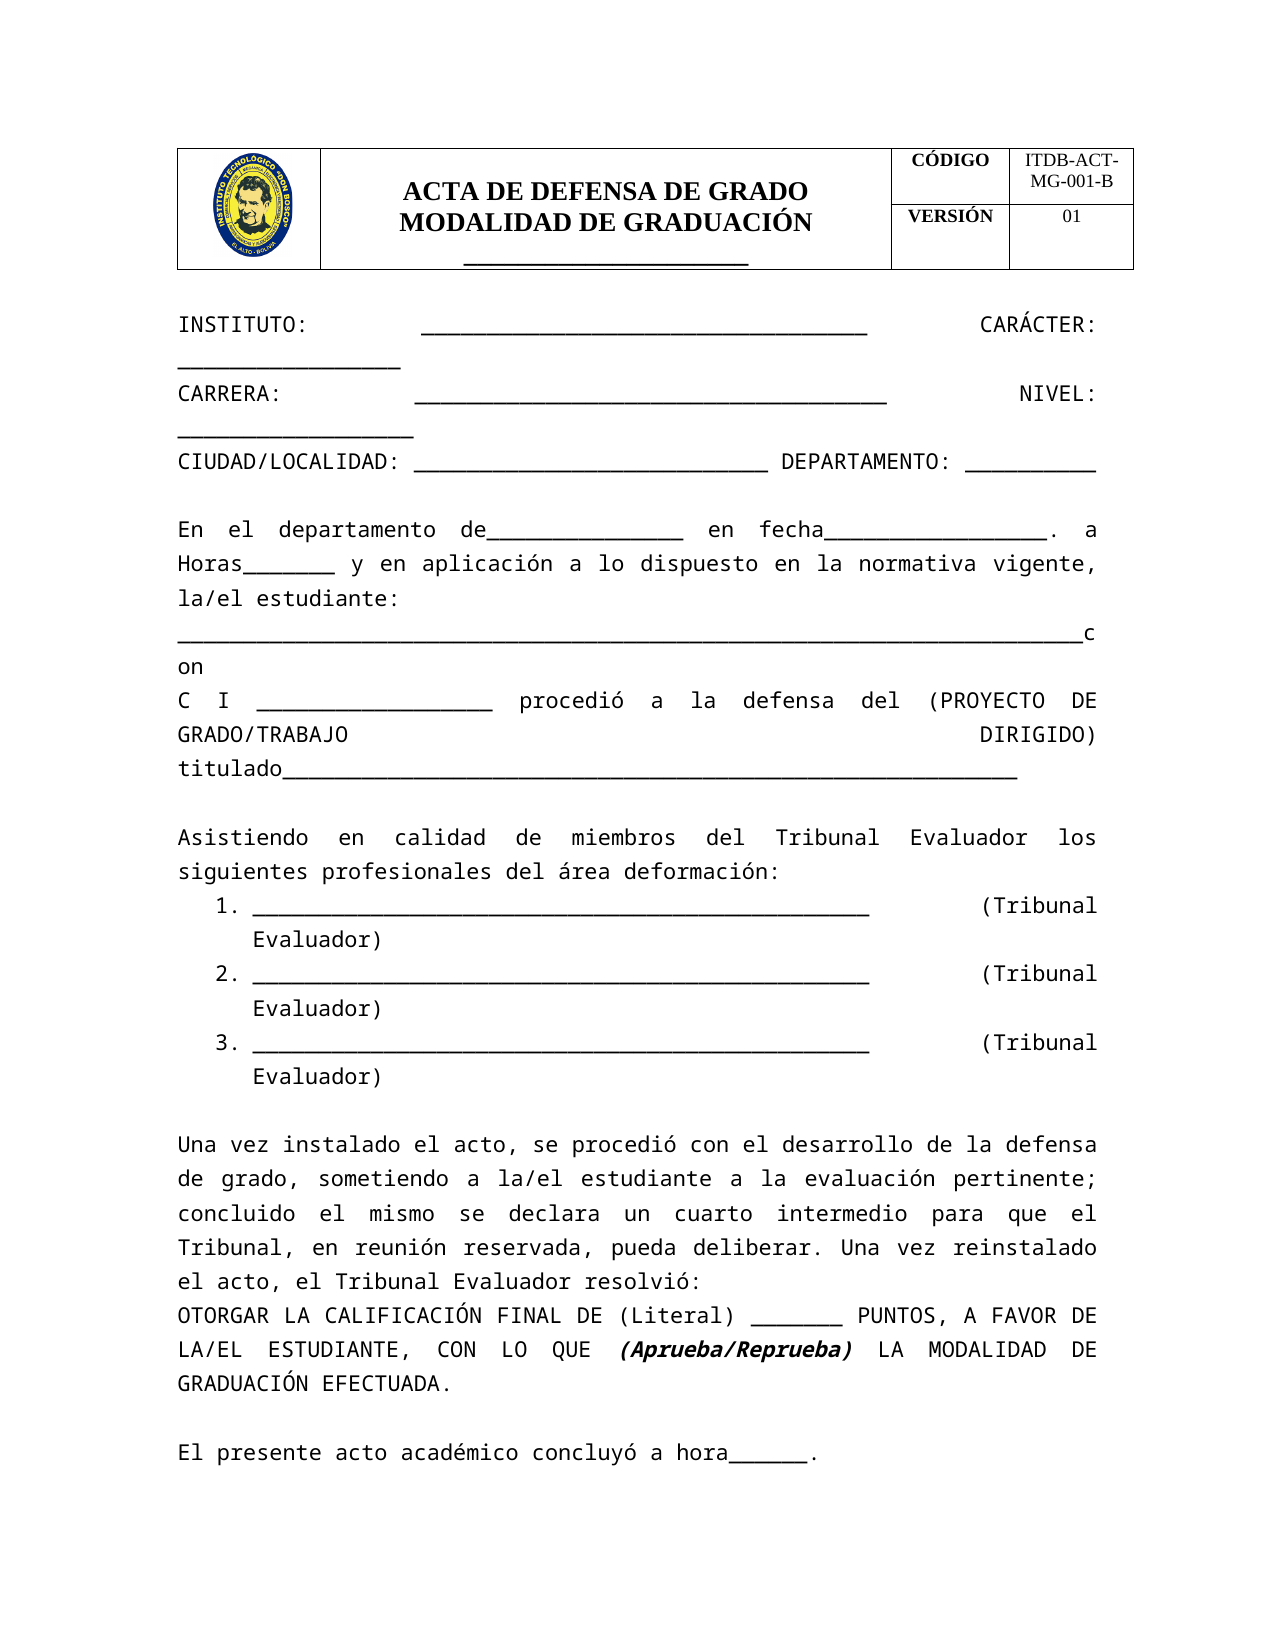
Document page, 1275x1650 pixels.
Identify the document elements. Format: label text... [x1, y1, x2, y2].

table_cell 01 [1010, 205, 1133, 268]
picture [213, 153, 293, 257]
table_header CÓDIGO [892, 149, 1009, 204]
table_header ITDB-ACT-MG-001-B [1010, 149, 1133, 204]
table_header ACTA DE DEFENSA DE GRADO MODALIDAD DE GRADUACIÓN _____________________ [321, 149, 891, 268]
text CARRERA: ____________________________________ NIVEL: __________________ [177, 377, 1098, 441]
text En el departamento de_______________ en fecha_________________. a Horas_______ y en aplicación a lo dispuesto en la normativa vigente, la/el estudiante: [177, 514, 1098, 612]
text Asistiendo en calidad de miembros del Tribunal Evaluador los siguientes profesionales del área deformación: [177, 822, 1098, 886]
text _____________________________________________________________________con [177, 617, 1098, 681]
text Una vez instalado el acto, se procedió con el desarrollo de la defensa de grado, sometiendo a la/el estudiante a la evaluación pertinente; concluido el mismo se declara un cuarto intermedio para que el Tribunal, en reunión reservada, pueda deliberar. Una vez reinstalado el acto, el Tribunal Evaluador resolvió: [177, 1129, 1098, 1296]
table_cell VERSIÓN [892, 205, 1009, 268]
table_header G [178, 149, 320, 268]
text INSTITUTO: __________________________________ CARÁCTER: _________________ [177, 309, 1098, 373]
text El presente acto académico concluyó a hora______. [177, 1437, 1098, 1466]
list _______________________________________________ (Tribunal Evaluador) [215, 958, 1098, 1022]
list _______________________________________________ (Tribunal Evaluador) [215, 890, 1098, 954]
text CIUDAD/LOCALIDAD: ___________________________ DEPARTAMENTO: __________ [177, 446, 1098, 476]
text C I __________________ procedió a la defensa del (PROYECTO DE GRADO/TRABAJO DIRIGIDO) titulado________________________________________________________ [177, 685, 1098, 783]
text OTORGAR LA CALIFICACIÓN FINAL DE (Literal) _______ PUNTOS, A FAVOR DE LA/EL ESTUDIANTE, CON LO QUE (Aprueba/Reprueba) LA MODALIDAD DE GRADUACIÓN EFECTUADA. [177, 1300, 1098, 1398]
list _______________________________________________ (Tribunal Evaluador) [215, 1027, 1098, 1091]
